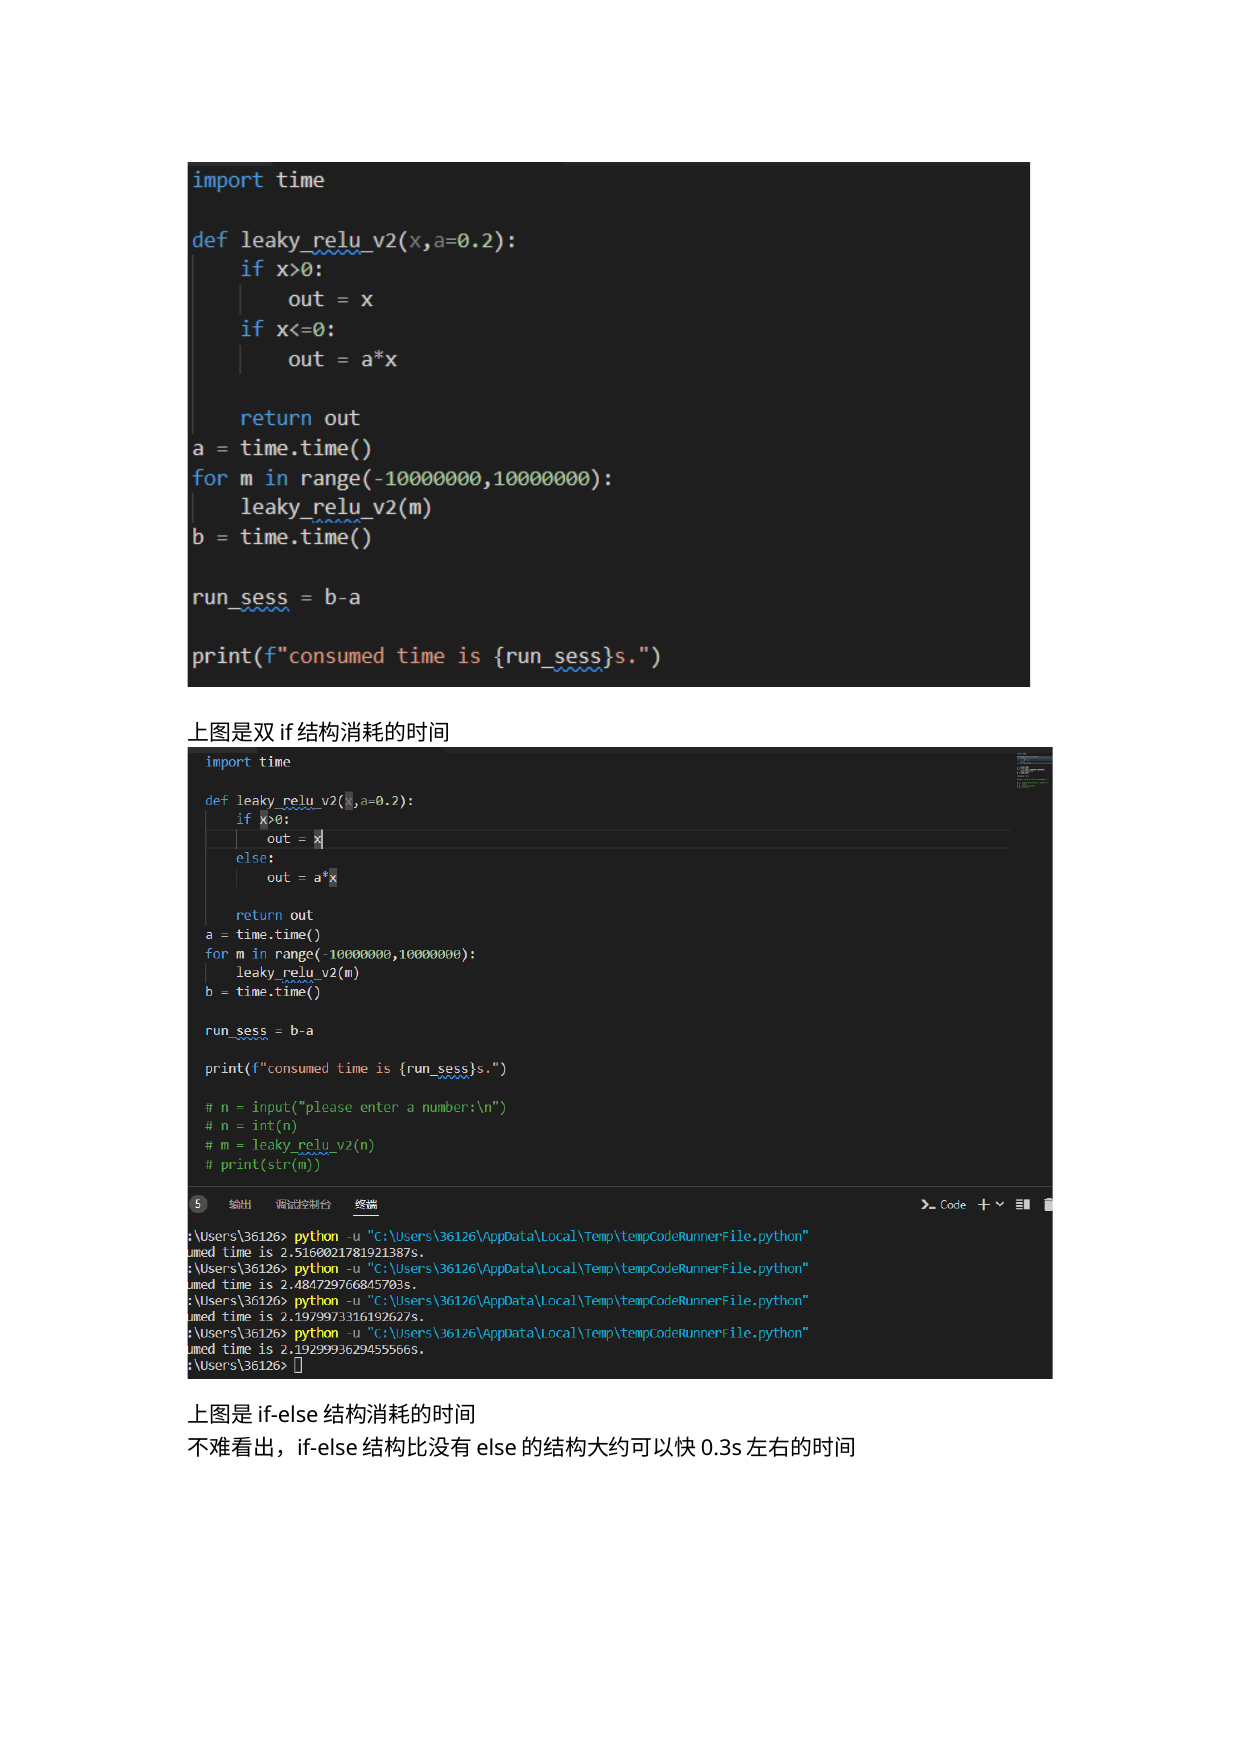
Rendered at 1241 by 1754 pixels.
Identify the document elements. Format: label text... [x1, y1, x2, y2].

text 上图是if-else结构消耗的时间 [187, 1397, 1053, 1429]
picture [187, 162, 1030, 687]
picture [187, 747, 1053, 1379]
text 上图是双if结构消耗的时间 [187, 714, 1053, 747]
text 不难看出，if-else结构比没有else的结构大约可以快0.3s左右的时间 [187, 1429, 1053, 1462]
